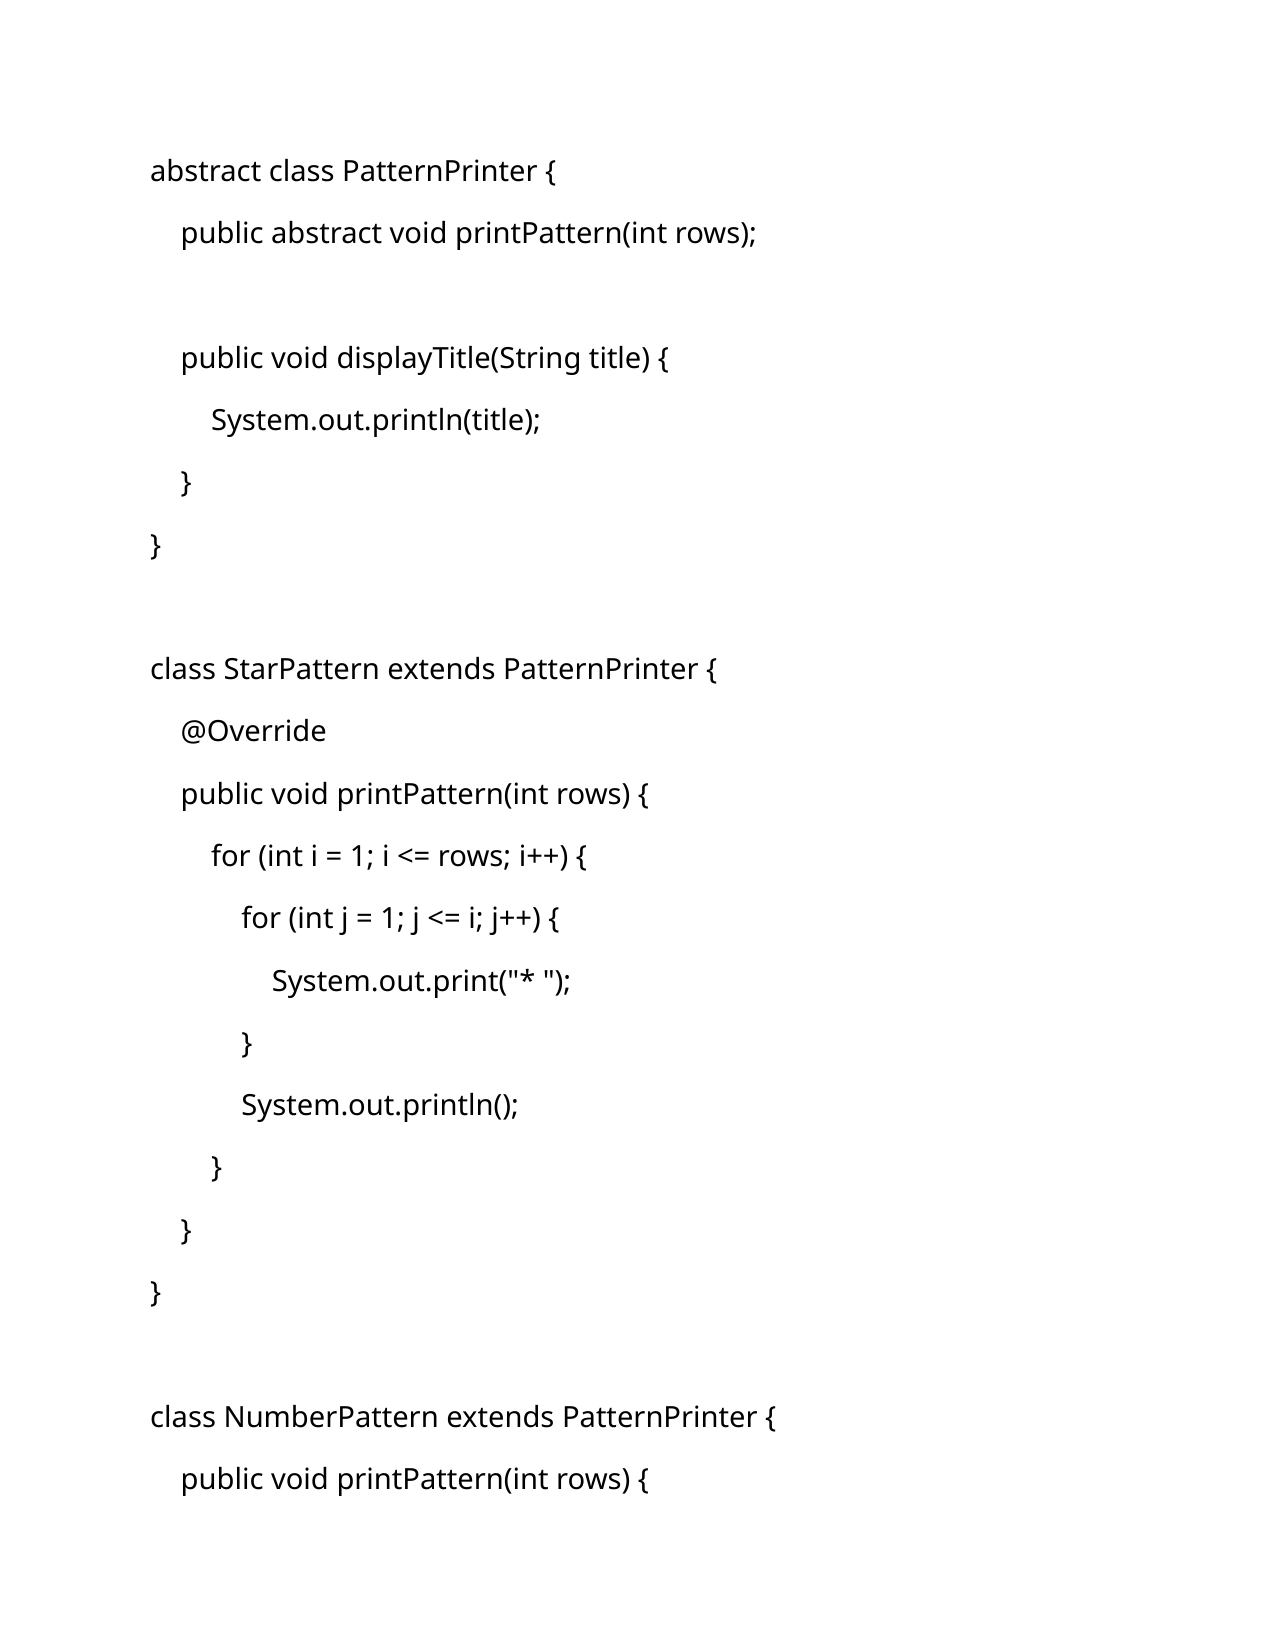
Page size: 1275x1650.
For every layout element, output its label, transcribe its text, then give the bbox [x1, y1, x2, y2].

text System.out.println(title); [150, 399, 1125, 439]
text } [150, 1022, 1125, 1062]
text } [150, 1147, 1125, 1186]
text public void displayTitle(String title) { [150, 337, 1125, 377]
text public void printPattern(int rows) { [150, 773, 1125, 813]
text System.out.print("* "); [150, 960, 1125, 999]
text } [150, 461, 1125, 501]
text public void printPattern(int rows) { [150, 1458, 1125, 1498]
text public abstract void printPattern(int rows); [150, 212, 1125, 252]
text abstract class PatternPrinter { [150, 150, 1125, 190]
text for (int j = 1; j <= i; j++) { [150, 897, 1125, 937]
text } [150, 1271, 1125, 1311]
text } [150, 1209, 1125, 1249]
text System.out.println(); [150, 1084, 1125, 1124]
text } [150, 524, 1125, 563]
text @Override [150, 711, 1125, 750]
text class NumberPattern extends PatternPrinter { [150, 1396, 1125, 1436]
text class StarPattern extends PatternPrinter { [150, 648, 1125, 688]
text for (int i = 1; i <= rows; i++) { [150, 835, 1125, 875]
